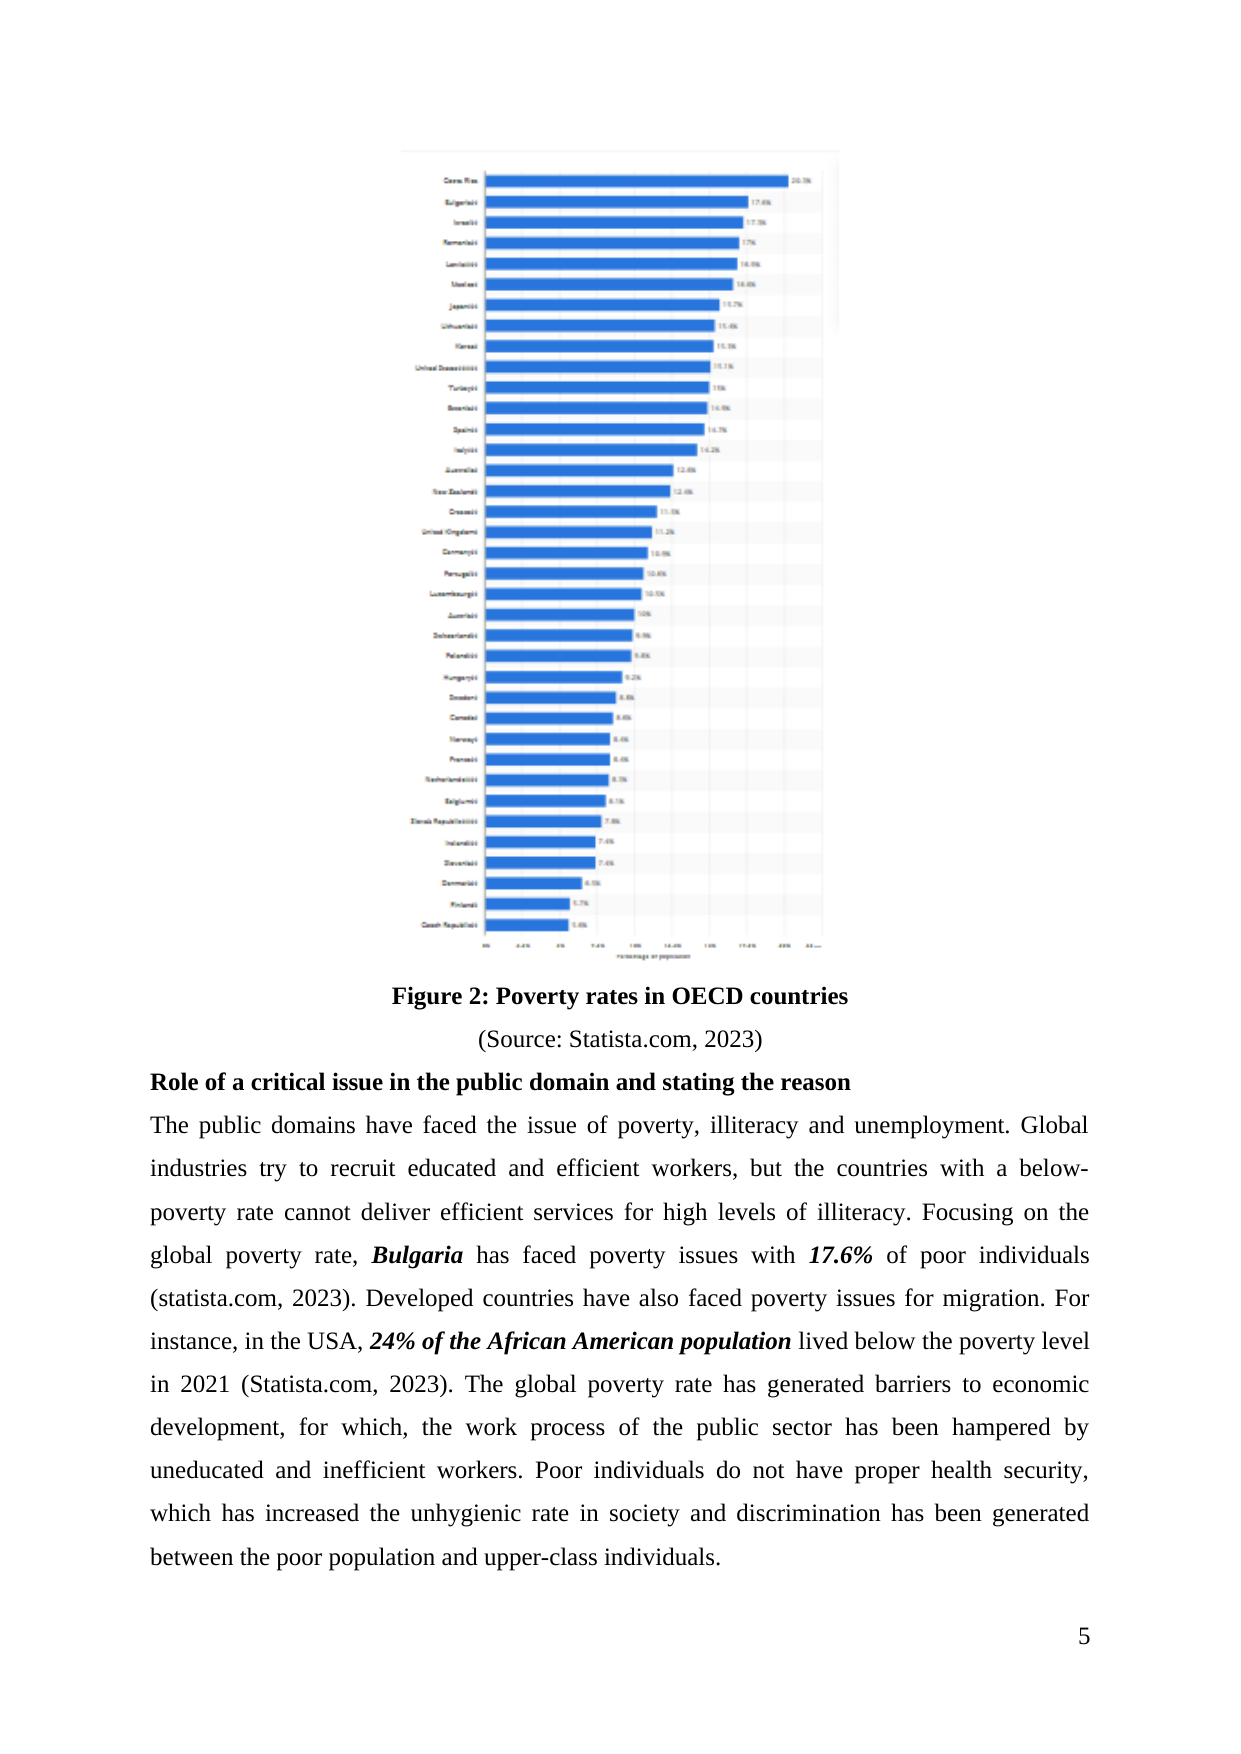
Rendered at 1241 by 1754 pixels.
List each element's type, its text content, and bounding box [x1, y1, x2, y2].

subtitle Role of a critical issue in the public domain and stating the reason [150, 1067, 1090, 1096]
text The public domains have faced the issue of poverty, illiteracy and unemployment. Global industries try to recruit educated and efficient workers, but the countries with a below-poverty rate cannot deliver efficient services for high levels of illiteracy. Focusing on the global poverty rate, Bulgaria has faced poverty issues with 17.6% of poor individuals (statista.com, 2023). Developed countries have also faced poverty issues for migration. For instance, in the USA, 24% of the African American population lived below the poverty level in 2021 (Statista.com, 2023). The global poverty rate has generated barriers to economic development, for which, the work process of the public sector has been hampered by uneducated and inefficient workers. Poor individuals do not have proper health security, which has increased the unhygienic rate in society and discrimination has been generated between the poor population and upper-class individuals. [150, 1110, 1090, 1570]
text Figure 2: Poverty rates in OECD countries [150, 981, 1090, 1010]
picture [401, 150, 840, 968]
text (Source: Statista.com, 2023) [150, 1024, 1090, 1053]
